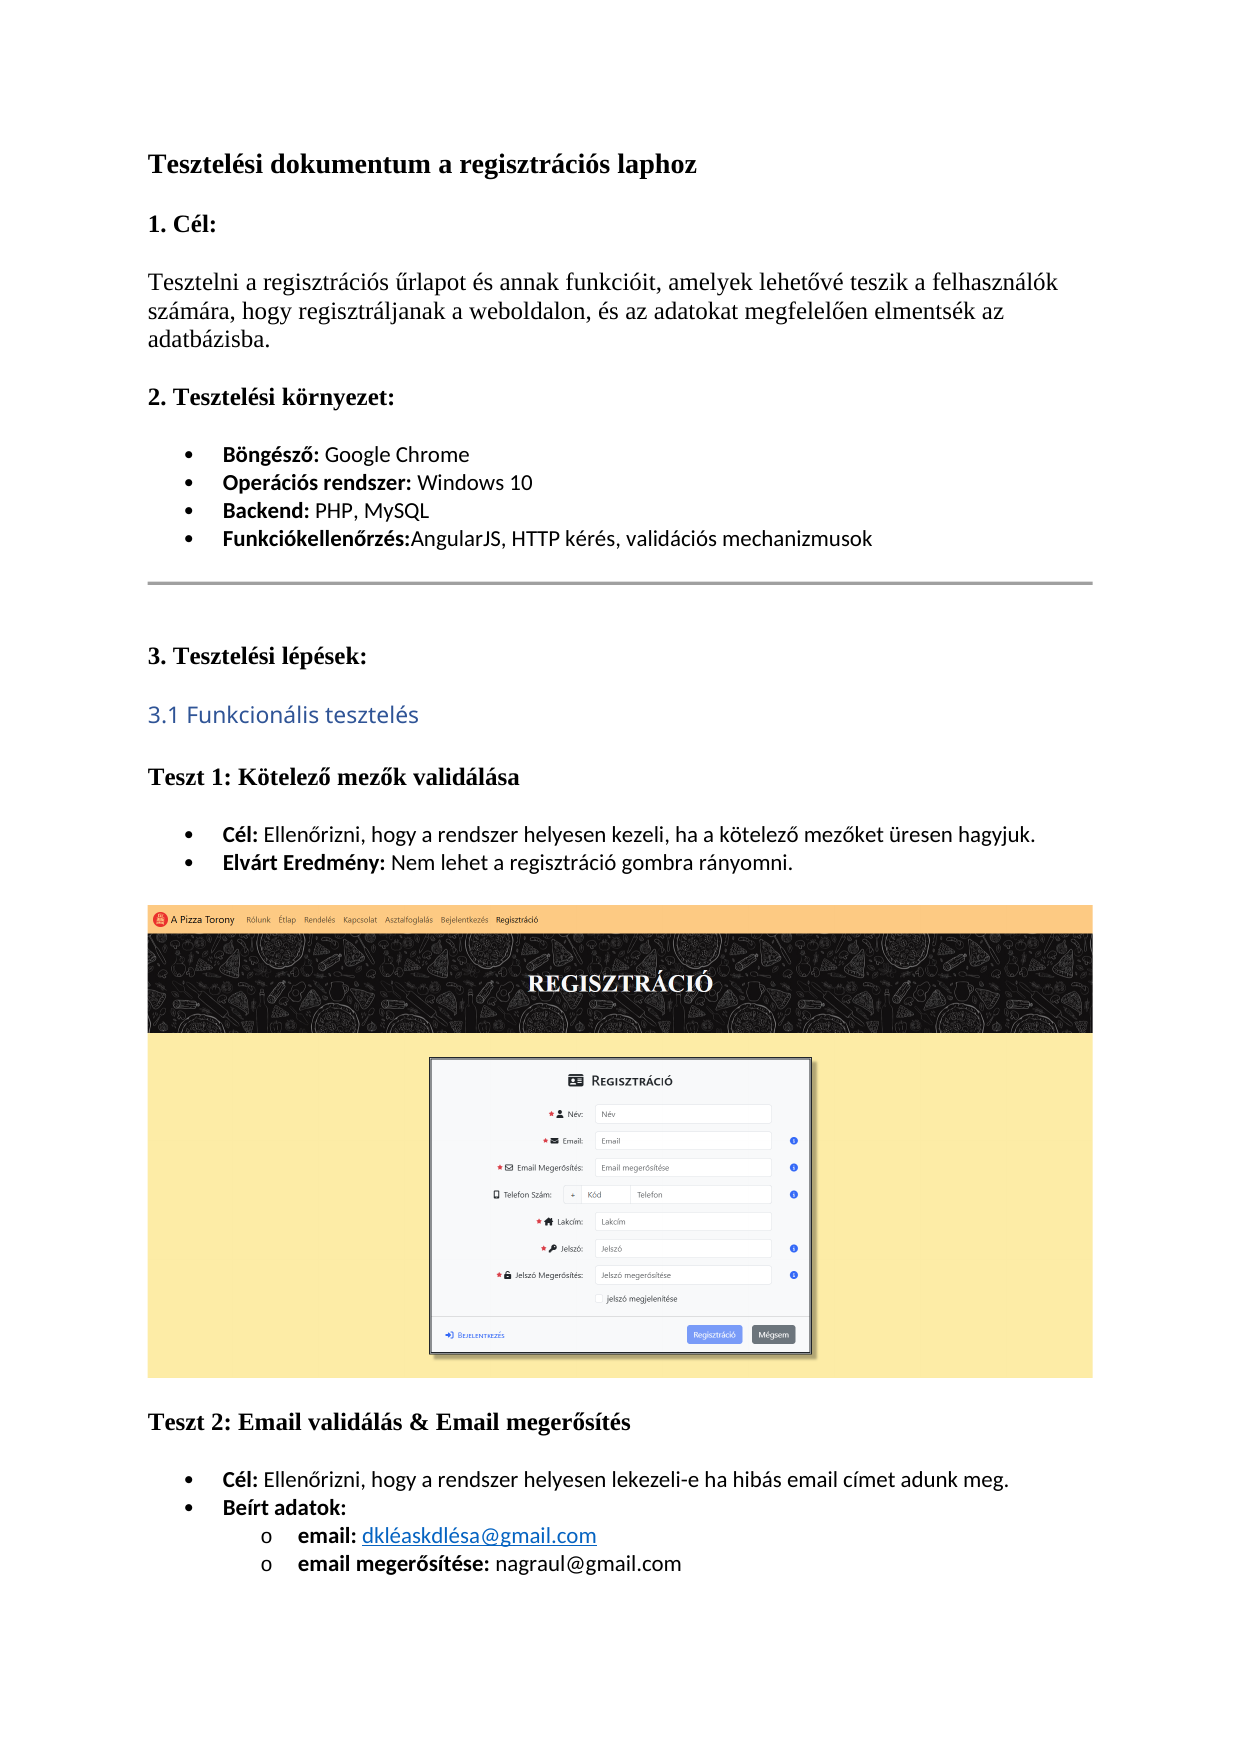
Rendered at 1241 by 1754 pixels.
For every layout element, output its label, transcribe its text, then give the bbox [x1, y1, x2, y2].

subtitle Tesztelési dokumentum a regisztrációs laphoz [148, 148, 1093, 180]
text Teszt 2: Email validálás & Email megerősítés [148, 1407, 1093, 1436]
list Operációs rendszer: Windows 10 [185, 468, 1093, 496]
list Beírt adatok: [185, 1493, 1093, 1521]
list Cél: Ellenőrizni, hogy a rendszer helyesen lekezeli-e ha hibás email címet adunk meg. [185, 1465, 1093, 1493]
subtitle 1. Cél: [148, 209, 1093, 238]
subtitle 2. Tesztelési környezet: [148, 382, 1093, 411]
list Böngésző: Google Chrome [185, 440, 1093, 468]
subtitle 3.1 Funkcionális tesztelés [148, 699, 1093, 730]
text Teszt 1: Kötelező mezők validálása [148, 762, 1093, 791]
list Elvárt Eredmény: Nem lehet a regisztráció gombra rányomni. [185, 848, 1093, 876]
subtitle 3. Tesztelési lépések: [148, 641, 1093, 670]
list email: dkléaskdlésa@gmail.com [260, 1521, 1093, 1549]
list email megerősítése: nagraul@gmail.com [260, 1549, 1093, 1578]
picture [147, 905, 1093, 1378]
list Cél: Ellenőrizni, hogy a rendszer helyesen kezeli, ha a kötelező mezőket üresen hagyjuk. [185, 820, 1093, 848]
list Backend: PHP, MySQL [185, 496, 1093, 524]
list Funkciókellenőrzés:AngularJS, HTTP kérés, validációs mechanizmusok [185, 524, 1093, 552]
text Tesztelni a regisztrációs űrlapot és annak funkcióit, amelyek lehetővé teszik a felhasználók számára, hogy regisztráljanak a weboldalon, és az adatokat megfelelően elmentsék az adatbázisba. [148, 267, 1093, 353]
